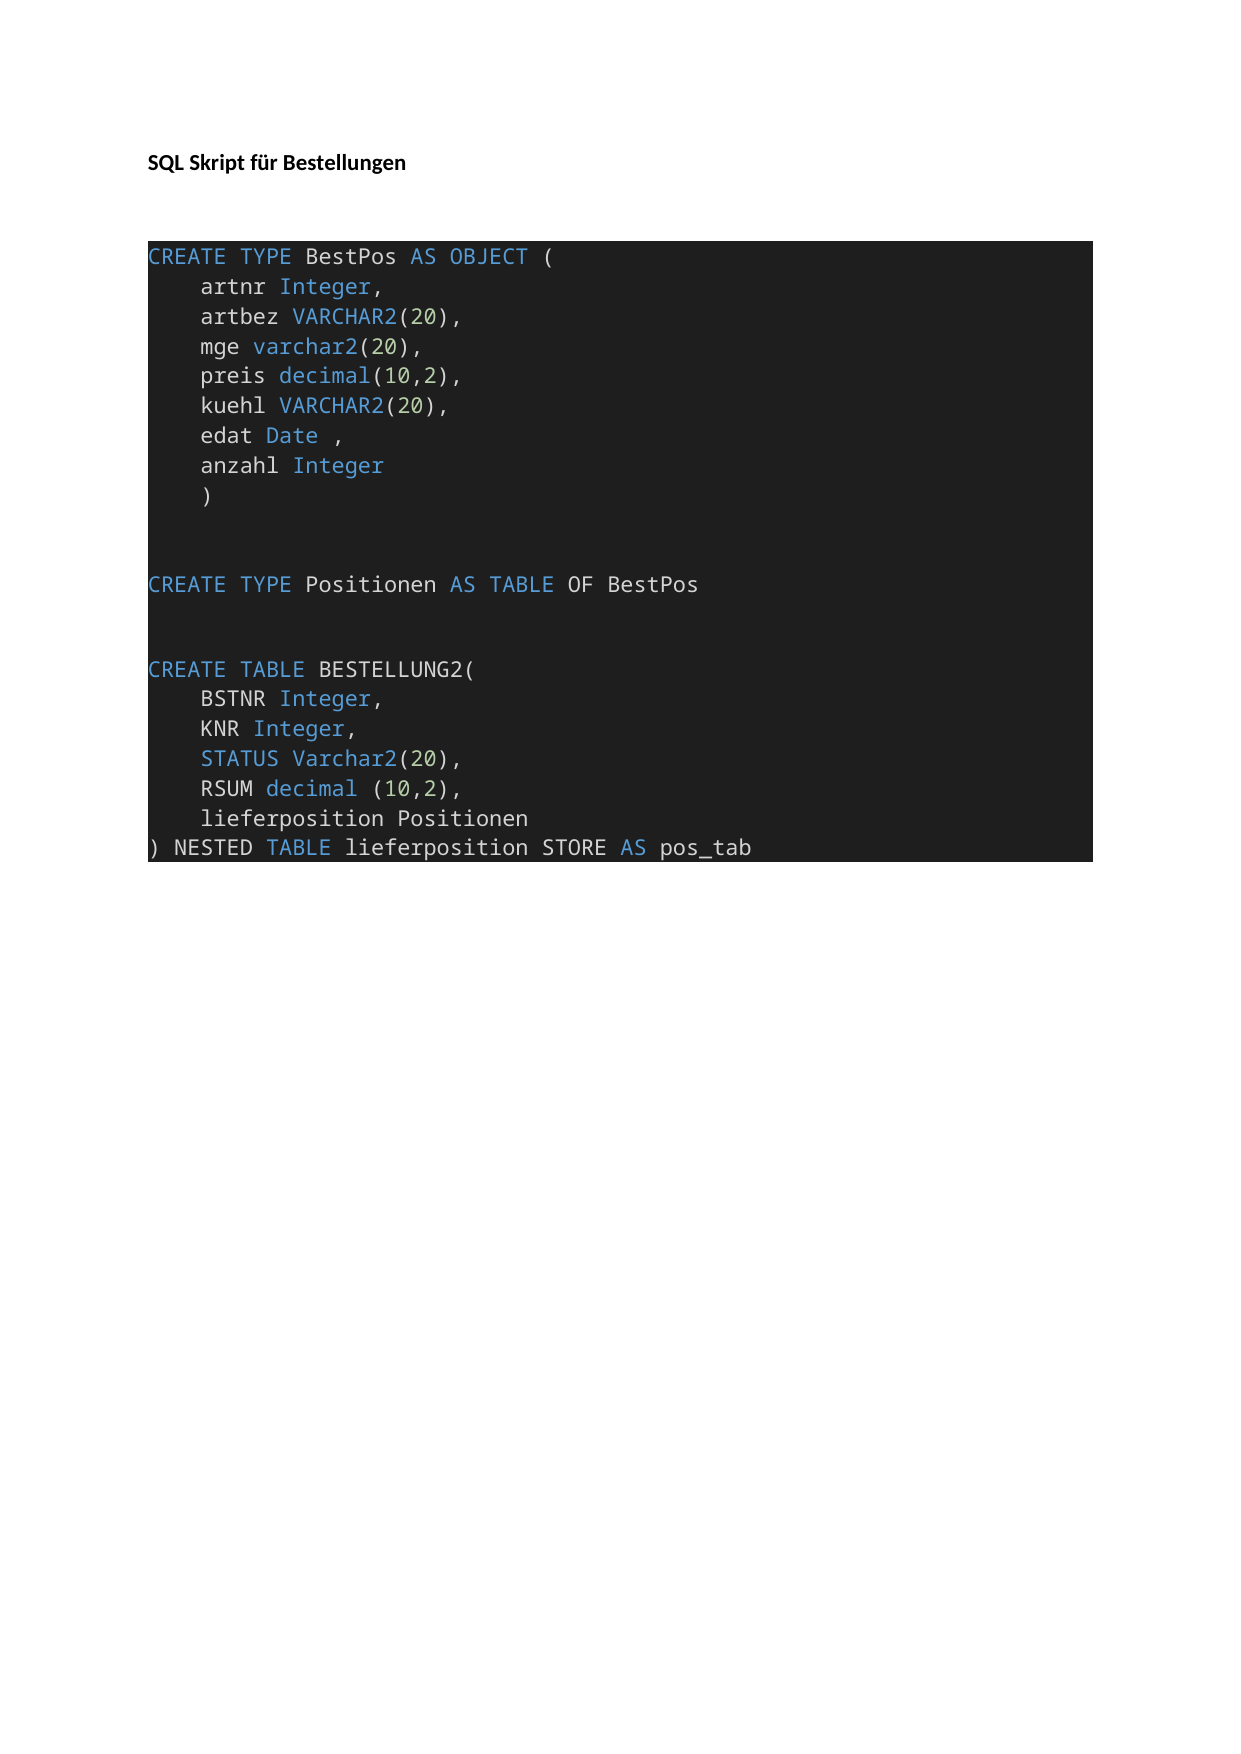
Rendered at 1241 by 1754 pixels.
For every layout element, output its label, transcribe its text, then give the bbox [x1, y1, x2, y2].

text ) NESTED TABLE lieferposition STORE AS pos_tab [148, 832, 1093, 862]
text CREATE TABLE BESTELLUNG2( [148, 654, 1093, 683]
text kuehl VARCHAR2(20), [148, 390, 1093, 420]
text KNR Integer, [148, 713, 1093, 743]
text CREATE TYPE BestPos AS OBJECT ( [148, 241, 1093, 271]
text anzahl Integer [148, 450, 1093, 480]
text preis decimal(10,2), [148, 361, 1093, 390]
text edat Date , [148, 420, 1093, 450]
text SQL Skript für Bestellungen [148, 148, 1093, 176]
text ) [148, 480, 1093, 509]
text mge varchar2(20), [148, 331, 1093, 361]
text CREATE TYPE Positionen AS TABLE OF BestPos [148, 569, 1093, 599]
text artnr Integer, [148, 271, 1093, 301]
text STATUS Varchar2(20), [148, 743, 1093, 773]
text RSUM decimal (10,2), [148, 773, 1093, 803]
text artbez VARCHAR2(20), [148, 301, 1093, 331]
text BSTNR Integer, [148, 683, 1093, 713]
text lieferposition Positionen [148, 803, 1093, 832]
